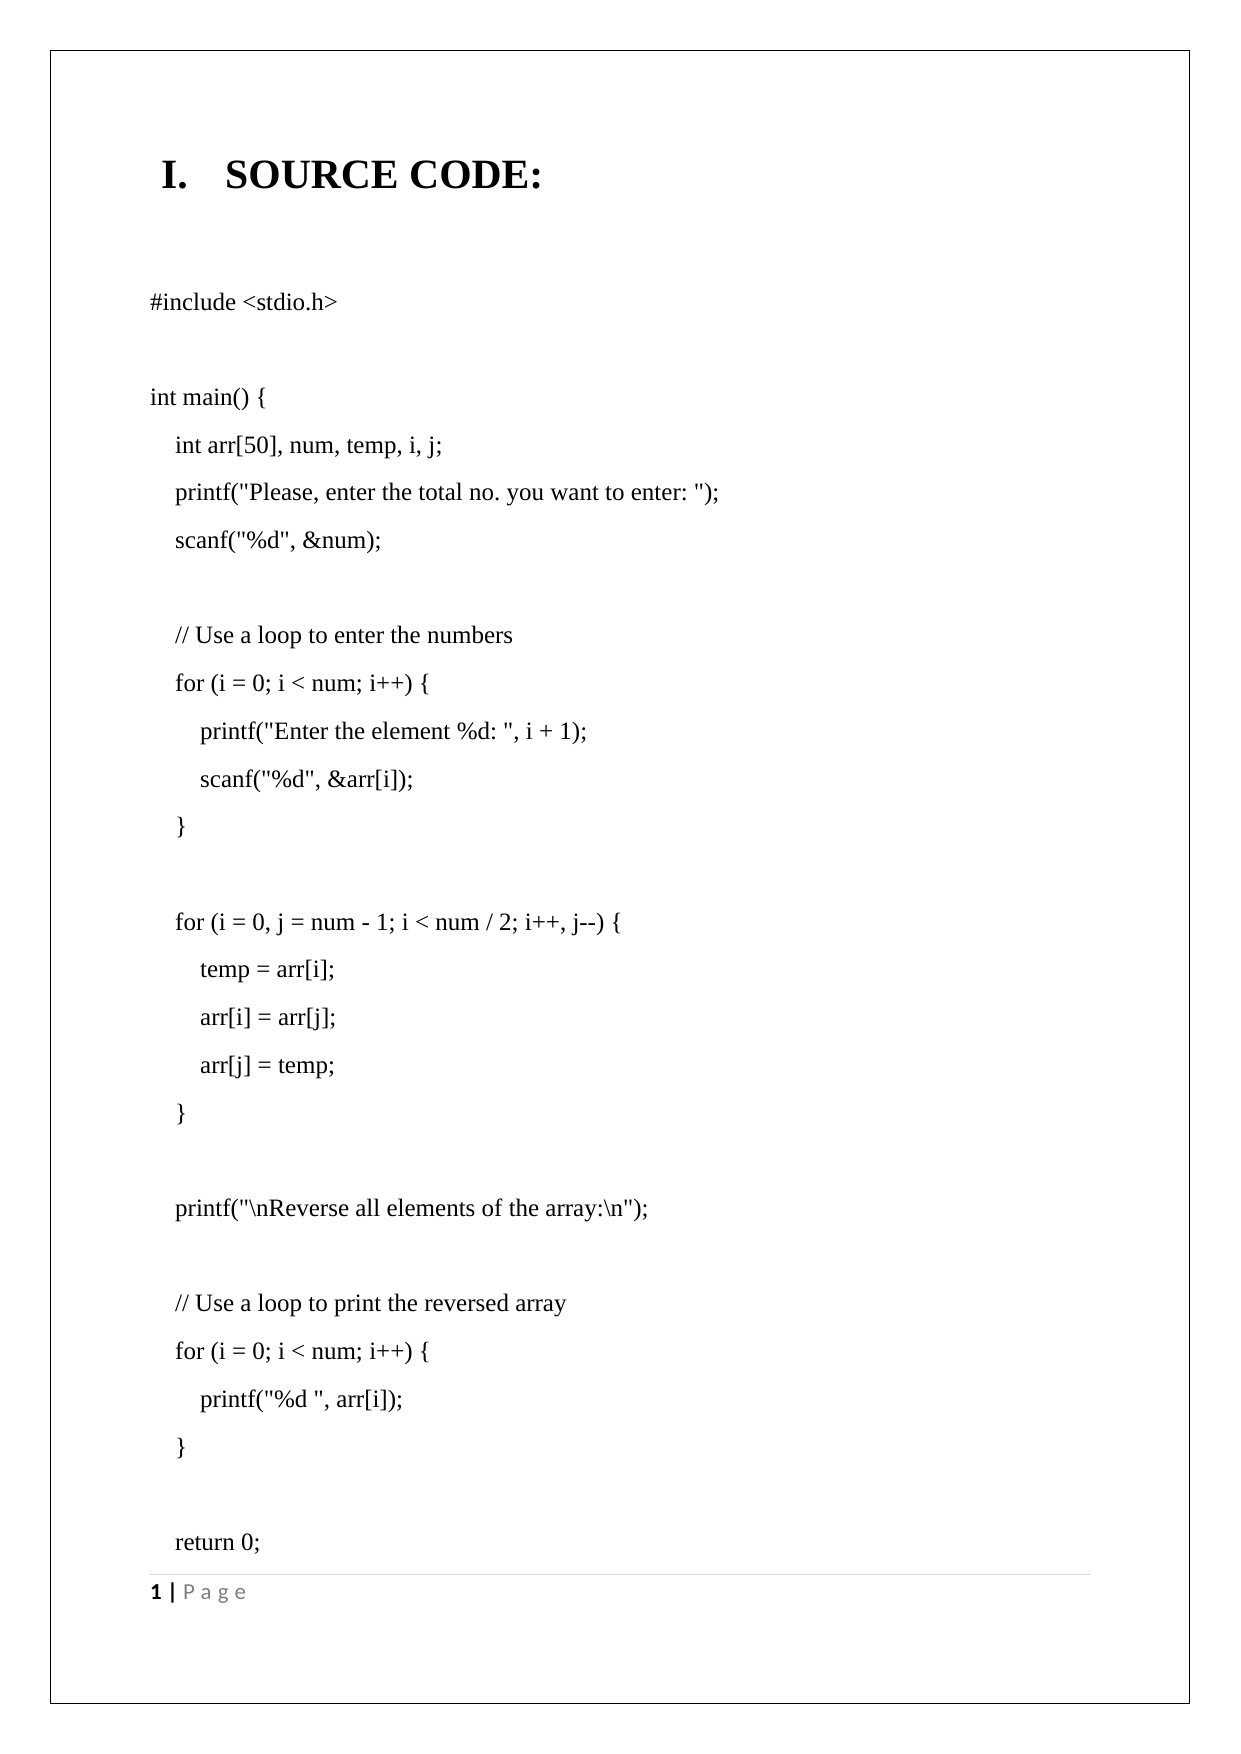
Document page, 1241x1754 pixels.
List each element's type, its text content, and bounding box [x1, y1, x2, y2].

text #include <stdio.h> [150, 287, 1090, 315]
text printf("Please, enter the total no. you want to enter: "); [150, 477, 1090, 506]
text } [150, 1098, 1090, 1126]
text for (i = 0, j = num - 1; i < num / 2; i++, j--) { [150, 907, 1090, 936]
list SOURCE CODE: [187, 150, 1090, 198]
text arr[j] = temp; [150, 1050, 1090, 1079]
text scanf("%d", &num); [150, 525, 1090, 554]
text // Use a loop to print the reversed array [150, 1288, 1090, 1317]
text } [150, 1432, 1090, 1460]
text printf("\nReverse all elements of the array:\n"); [150, 1193, 1090, 1222]
text int arr[50], num, temp, i, j; [150, 430, 1090, 458]
text temp = arr[i]; [150, 954, 1090, 983]
text // Use a loop to enter the numbers [150, 621, 1090, 649]
text int main() { [150, 382, 1090, 411]
text arr[i] = arr[j]; [150, 1002, 1090, 1031]
text } [150, 811, 1090, 840]
text printf("Enter the element %d: ", i + 1); [150, 716, 1090, 745]
text for (i = 0; i < num; i++) { [150, 1336, 1090, 1365]
text return 0; [150, 1527, 1090, 1556]
text printf("%d ", arr[i]); [150, 1384, 1090, 1413]
text scanf("%d", &arr[i]); [150, 764, 1090, 792]
text for (i = 0; i < num; i++) { [150, 668, 1090, 697]
